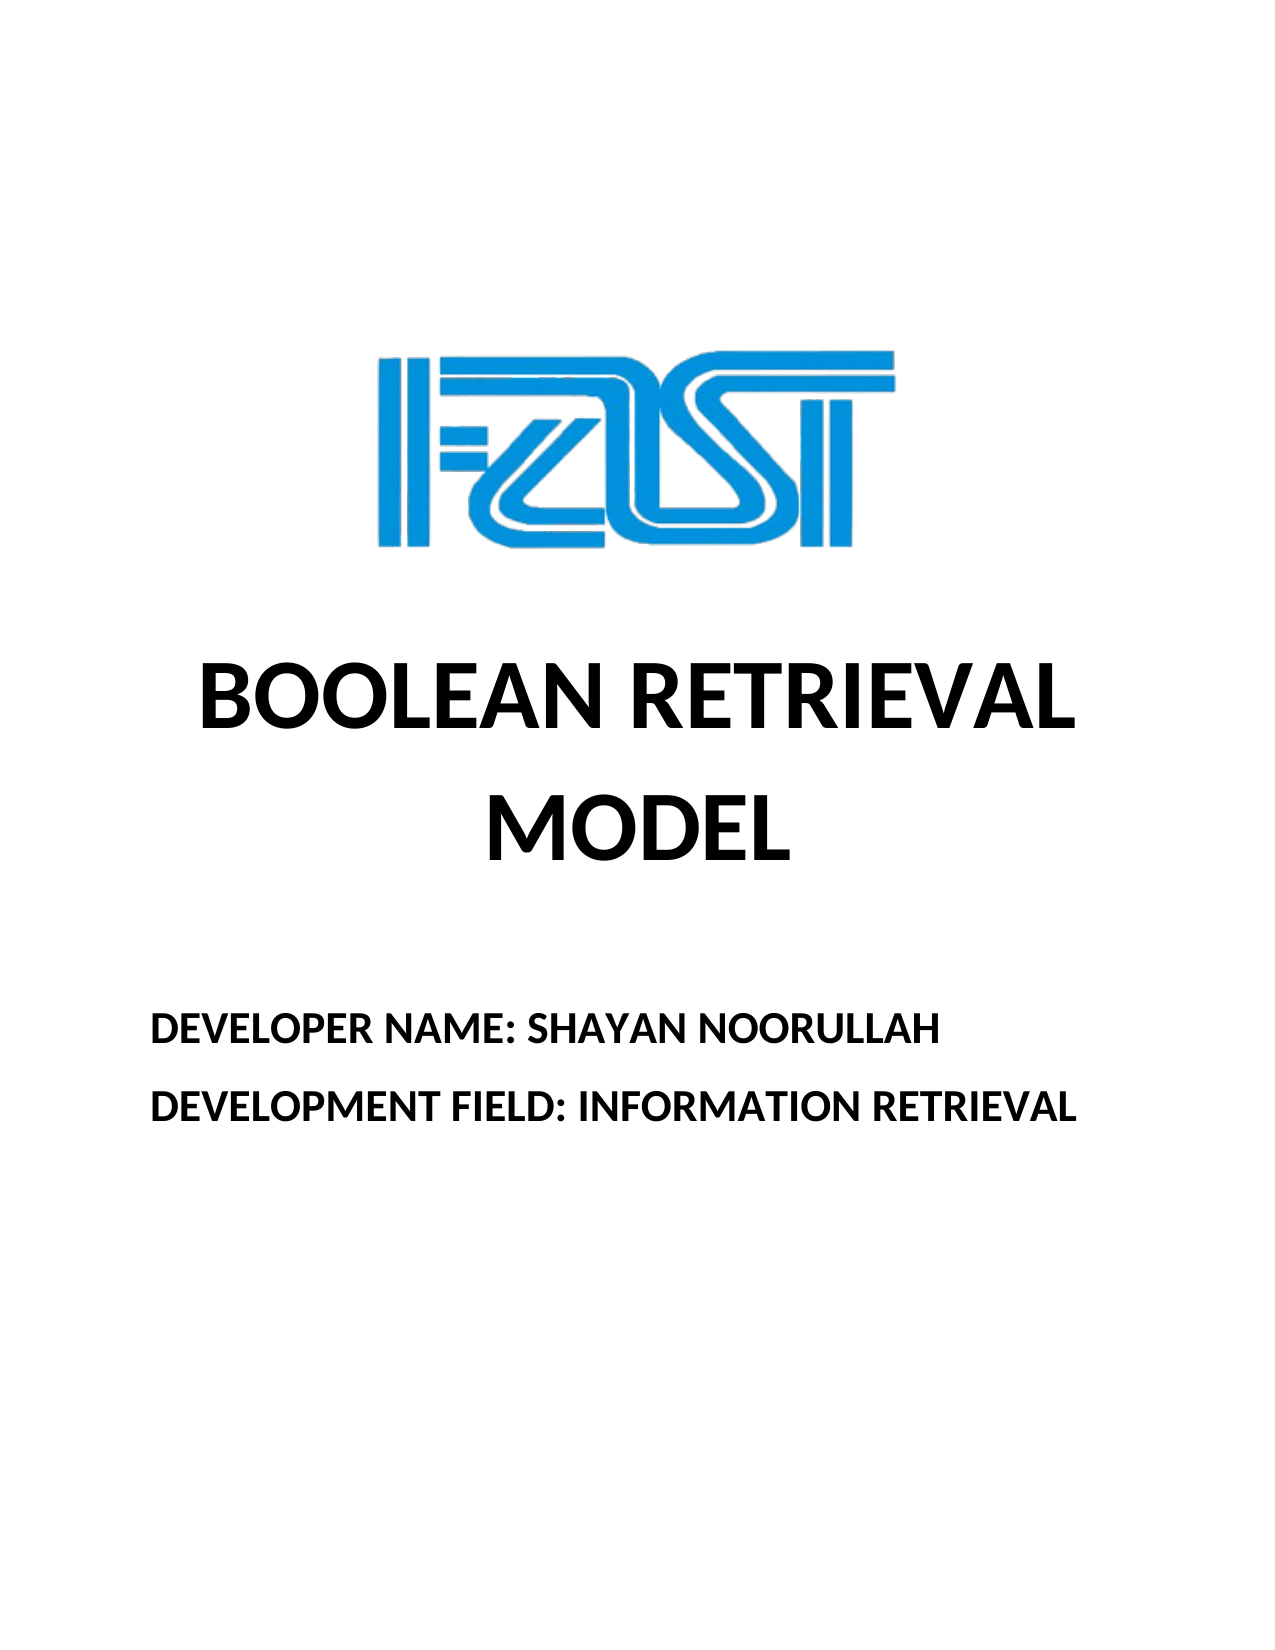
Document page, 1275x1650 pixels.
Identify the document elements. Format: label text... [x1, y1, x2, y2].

picture [370, 323, 904, 555]
text DEVELOPMENT FIELD: INFORMATION RETRIEVAL [150, 1076, 1125, 1132]
text DEVELOPER NAME: SHAYAN NOORULLAH [150, 999, 1125, 1055]
text BOOLEAN RETRIEVAL MODEL [150, 631, 1125, 885]
